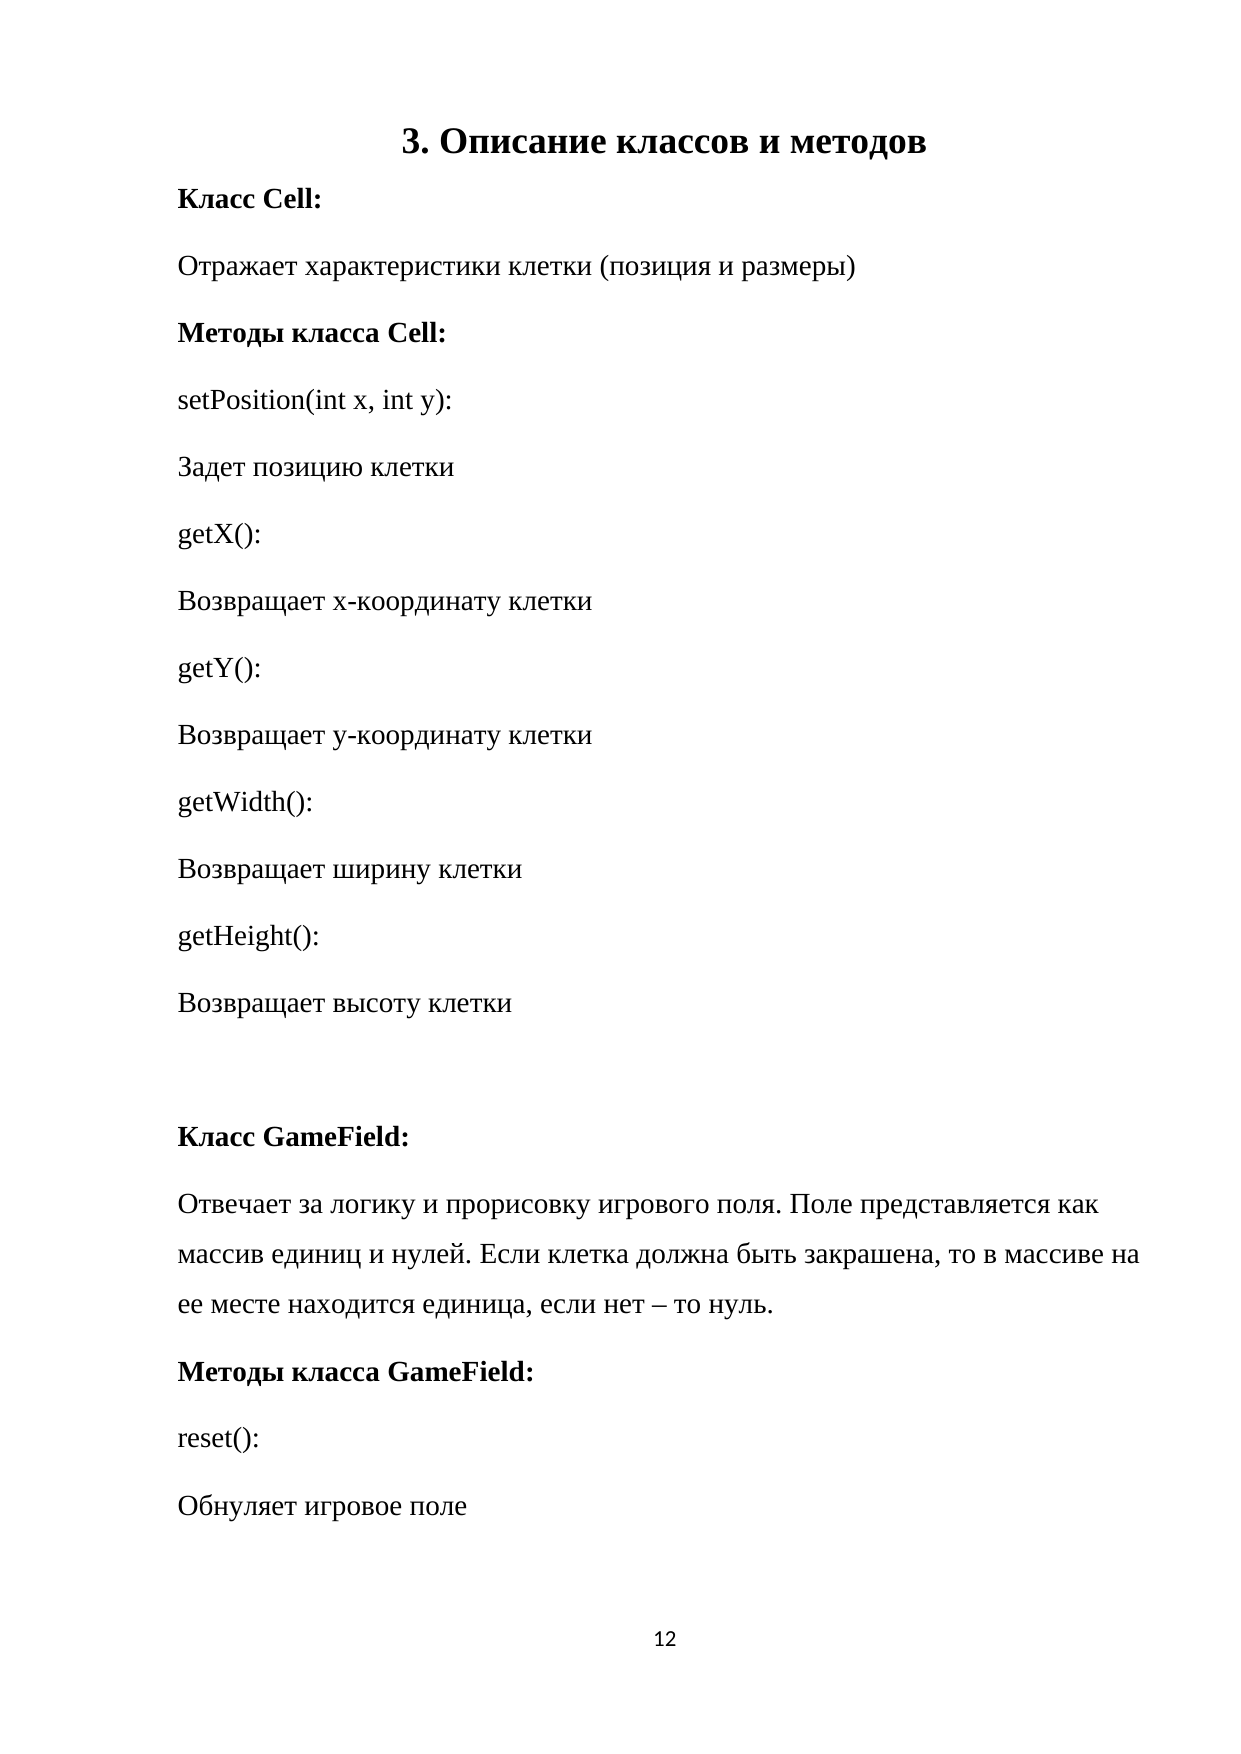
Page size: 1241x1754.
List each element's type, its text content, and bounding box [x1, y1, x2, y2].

text getWidth(): [177, 784, 1152, 818]
text Задет позицию клетки [177, 449, 1152, 483]
text Отражает характеристики клетки (позиция и размеры) [177, 248, 1152, 282]
text getHeight(): [177, 918, 1152, 952]
text getX(): [177, 516, 1152, 550]
text reset(): [177, 1421, 1152, 1454]
text getY(): [177, 650, 1152, 684]
text Возвращает высоту клетки [177, 985, 1152, 1019]
text Обнуляет игровое поле [177, 1488, 1152, 1521]
text Методы класса Cell: [177, 315, 1152, 349]
text Возвращает y-координату клетки [177, 717, 1152, 751]
text Методы класса GameField: [177, 1354, 1152, 1387]
text Класс GameField: [177, 1119, 1152, 1153]
text 3. Описание классов и методов [177, 118, 1152, 161]
text setPosition(int x, int y): [177, 382, 1152, 416]
text Возвращает ширину клетки [177, 851, 1152, 885]
text Отвечает за логику и прорисовку игрового поля. Поле представляется как массив единиц и нулей. Если клетка должна быть закрашена, то в массиве на ее месте находится единица, если нет – то нуль. [177, 1186, 1152, 1320]
text Класс Cell: [177, 181, 1152, 215]
text Возвращает x-координату клетки [177, 583, 1152, 617]
